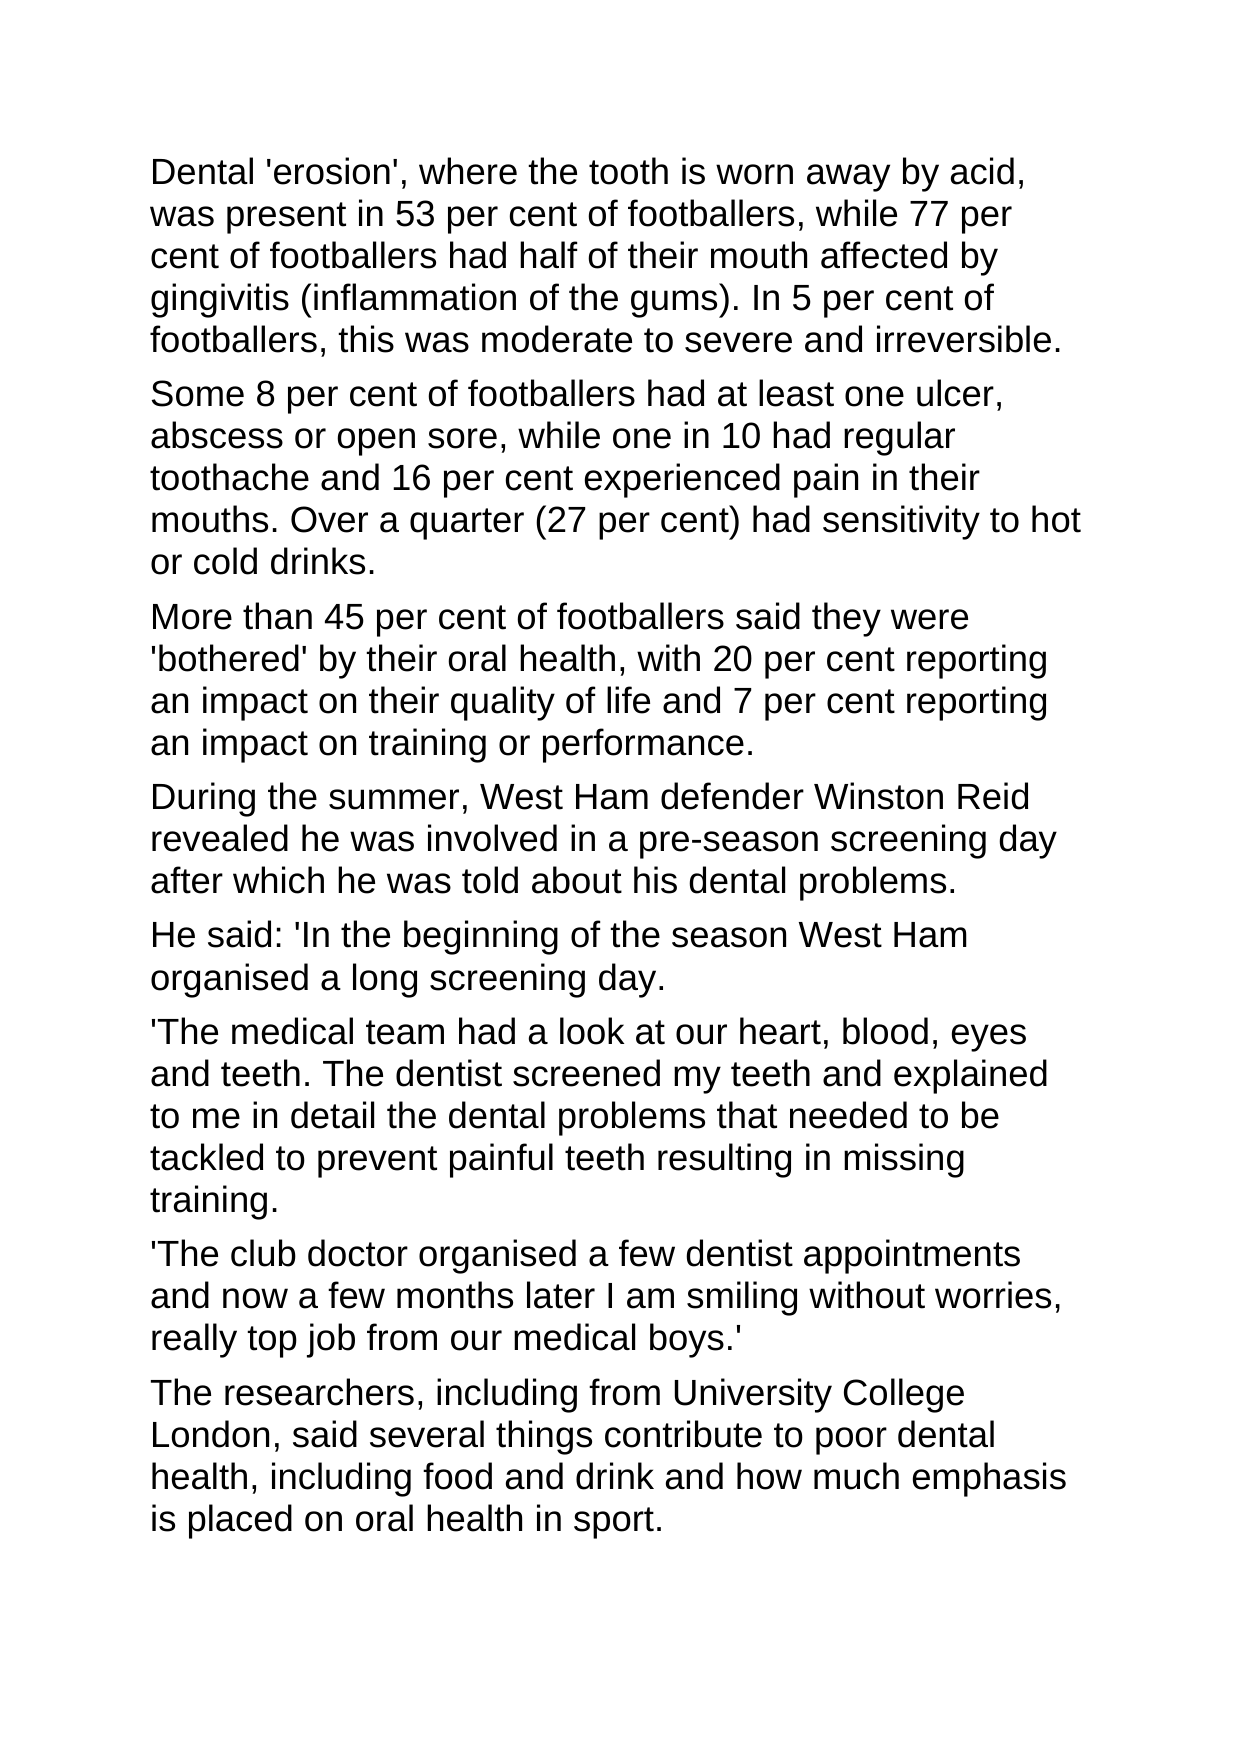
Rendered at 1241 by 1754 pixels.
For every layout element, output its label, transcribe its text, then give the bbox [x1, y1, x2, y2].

text During the summer, West Ham defender Winston Reid revealed he was involved in a pre-season screening day after which he was told about his dental problems. [150, 775, 1090, 901]
text Some 8 per cent of footballers had at least one ulcer, abscess or open sore, while one in 10 had regular toothache and 16 per cent experienced pain in their mouths. Over a quarter (27 per cent) had sensitivity to hot or cold drinks. [150, 372, 1090, 582]
text The researchers, including from University College London, said several things contribute to poor dental health, including food and drink and how much emphasis is placed on oral health in sport. [150, 1371, 1090, 1539]
text 'The medical team had a look at our heart, blood, eyes and teeth. The dentist screened my teeth and explained to me in detail the dental problems that needed to be tackled to prevent painful teeth resulting in missing training. [150, 1010, 1090, 1220]
text 'The club doctor organised a few dentist appointments and now a few months later I am smiling without worries, really top job from our medical boys.' [150, 1232, 1090, 1358]
text He said: 'In the beginning of the season West Ham organised a long screening day. [150, 914, 1090, 998]
text More than 45 per cent of footballers said they were 'bothered' by their oral health, with 20 per cent reporting an impact on their quality of life and 7 per cent reporting an impact on training or performance. [150, 595, 1090, 763]
text Dental 'erosion', where the tooth is worn away by acid, was present in 53 per cent of footballers, while 77 per cent of footballers had half of their mouth affected by gingivitis (inflammation of the gums). In 5 per cent of footballers, this was moderate to severe and irreversible. [150, 150, 1090, 360]
